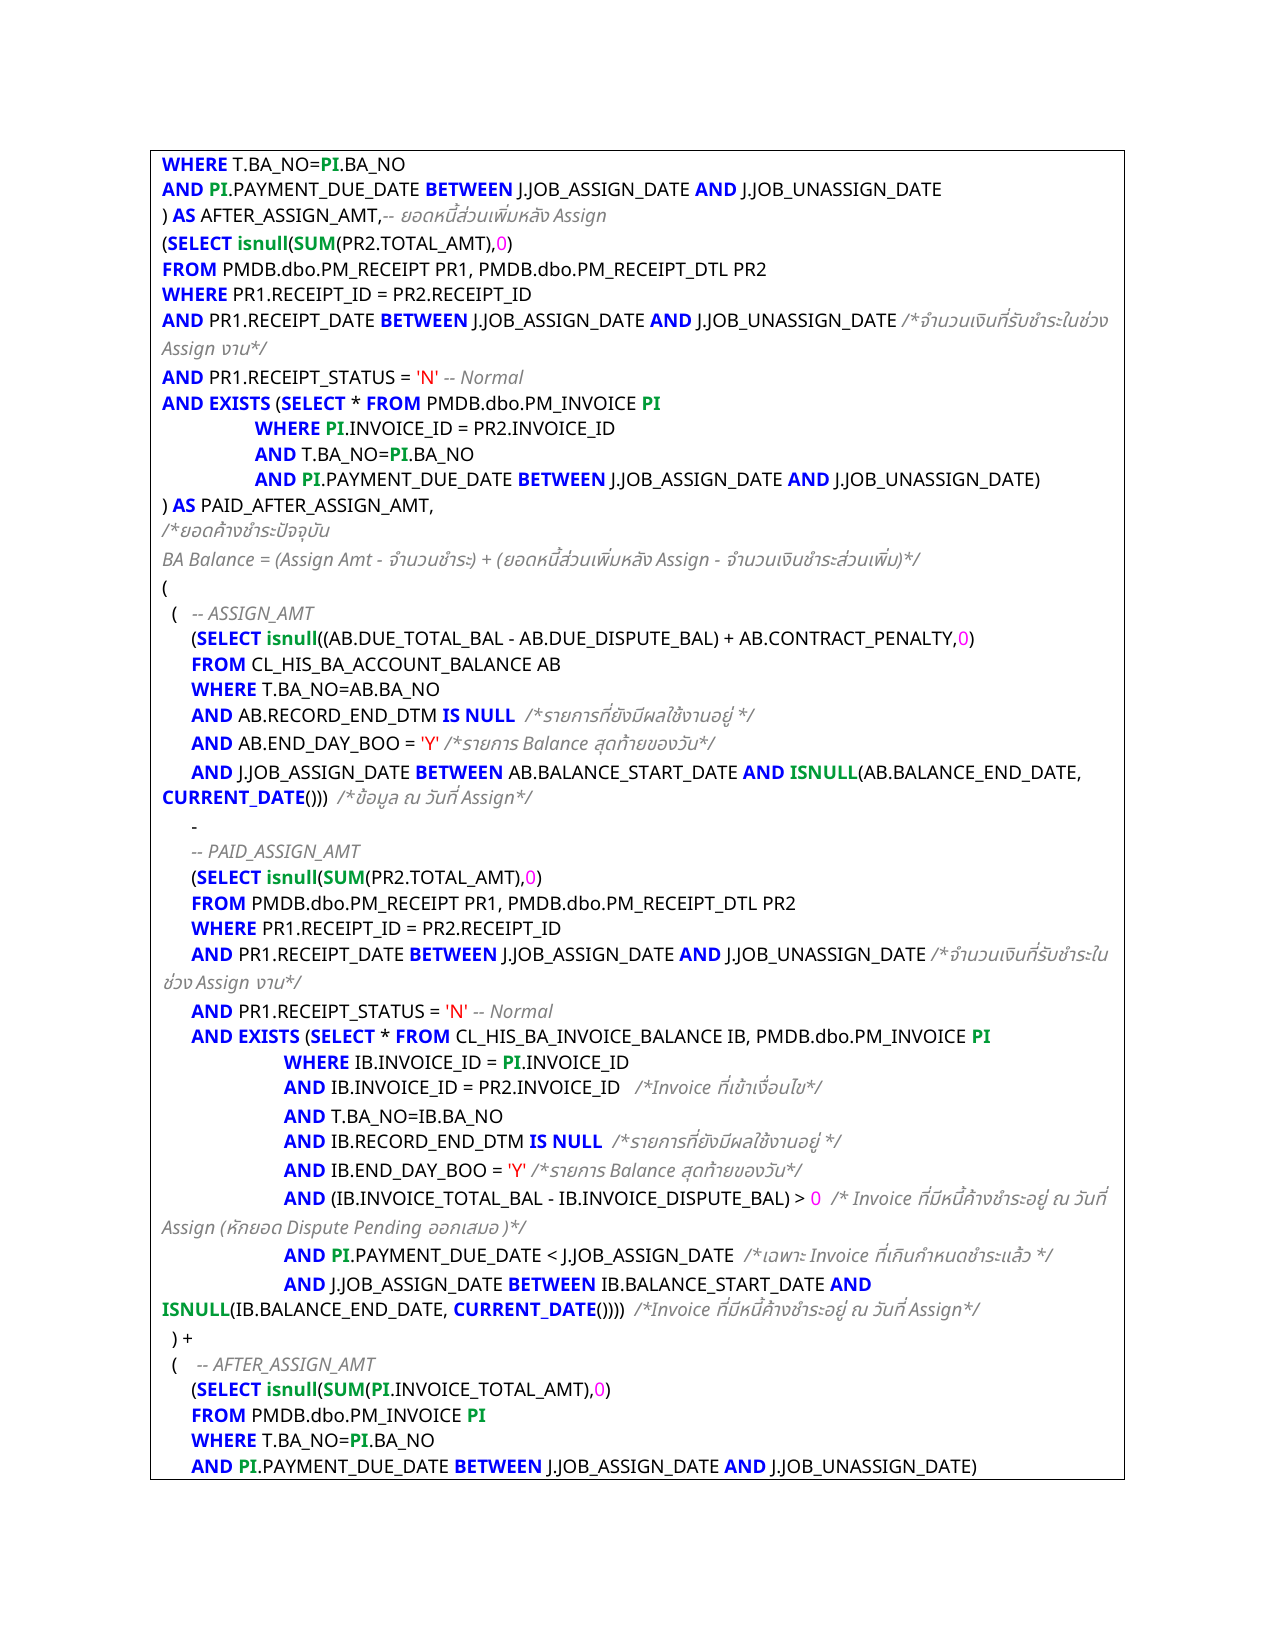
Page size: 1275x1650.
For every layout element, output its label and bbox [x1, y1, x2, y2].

table_cell [151, 151, 1124, 1478]
